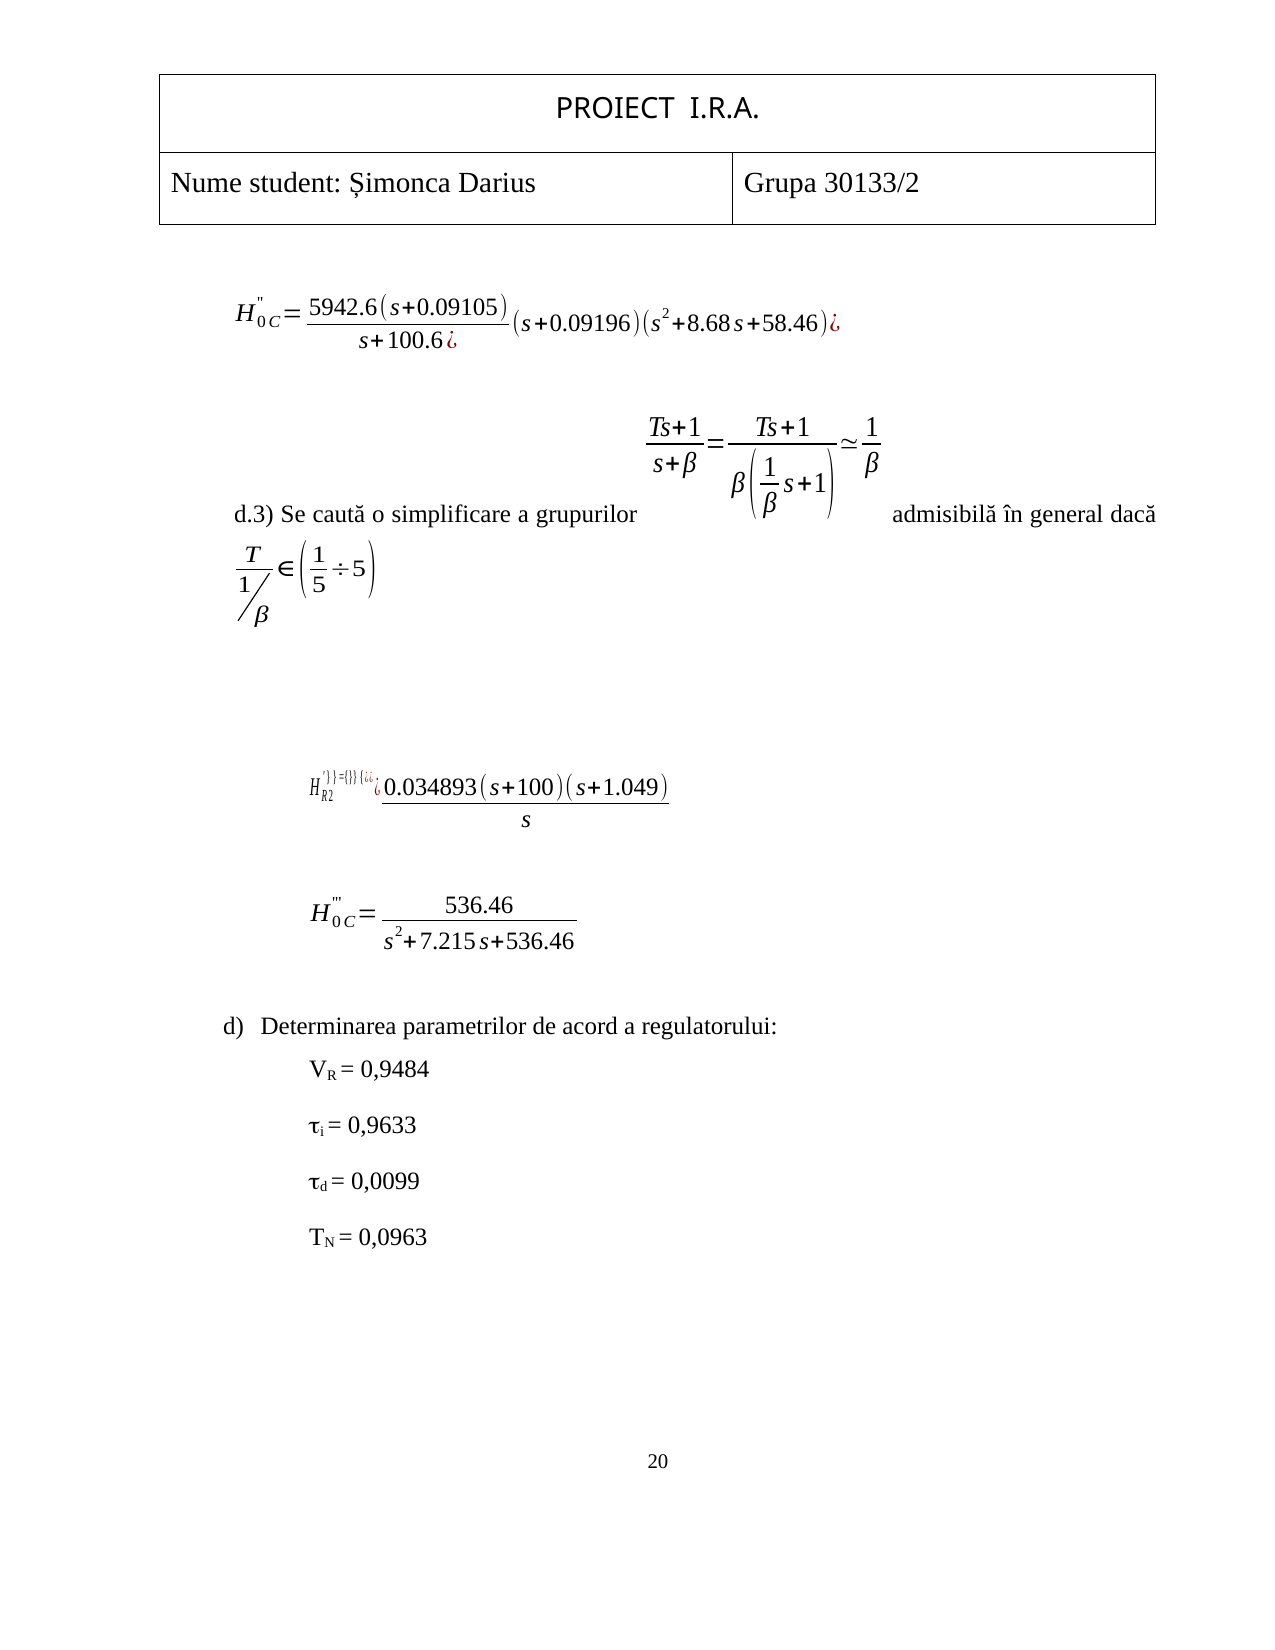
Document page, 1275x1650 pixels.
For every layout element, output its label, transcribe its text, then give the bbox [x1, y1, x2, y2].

text TN = 0,0963 [196, 1209, 1156, 1251]
text d.3) Se caută o simplificare a grupurilor admisibilă în general dacă [234, 411, 1156, 627]
list Determinarea parametrilor de acord a regulatorului: [223, 1011, 1156, 1040]
text VR = 0,9484 [196, 1054, 1156, 1083]
text d = 0,0099 [196, 1153, 1156, 1195]
text i = 0,9633 [196, 1098, 1156, 1139]
